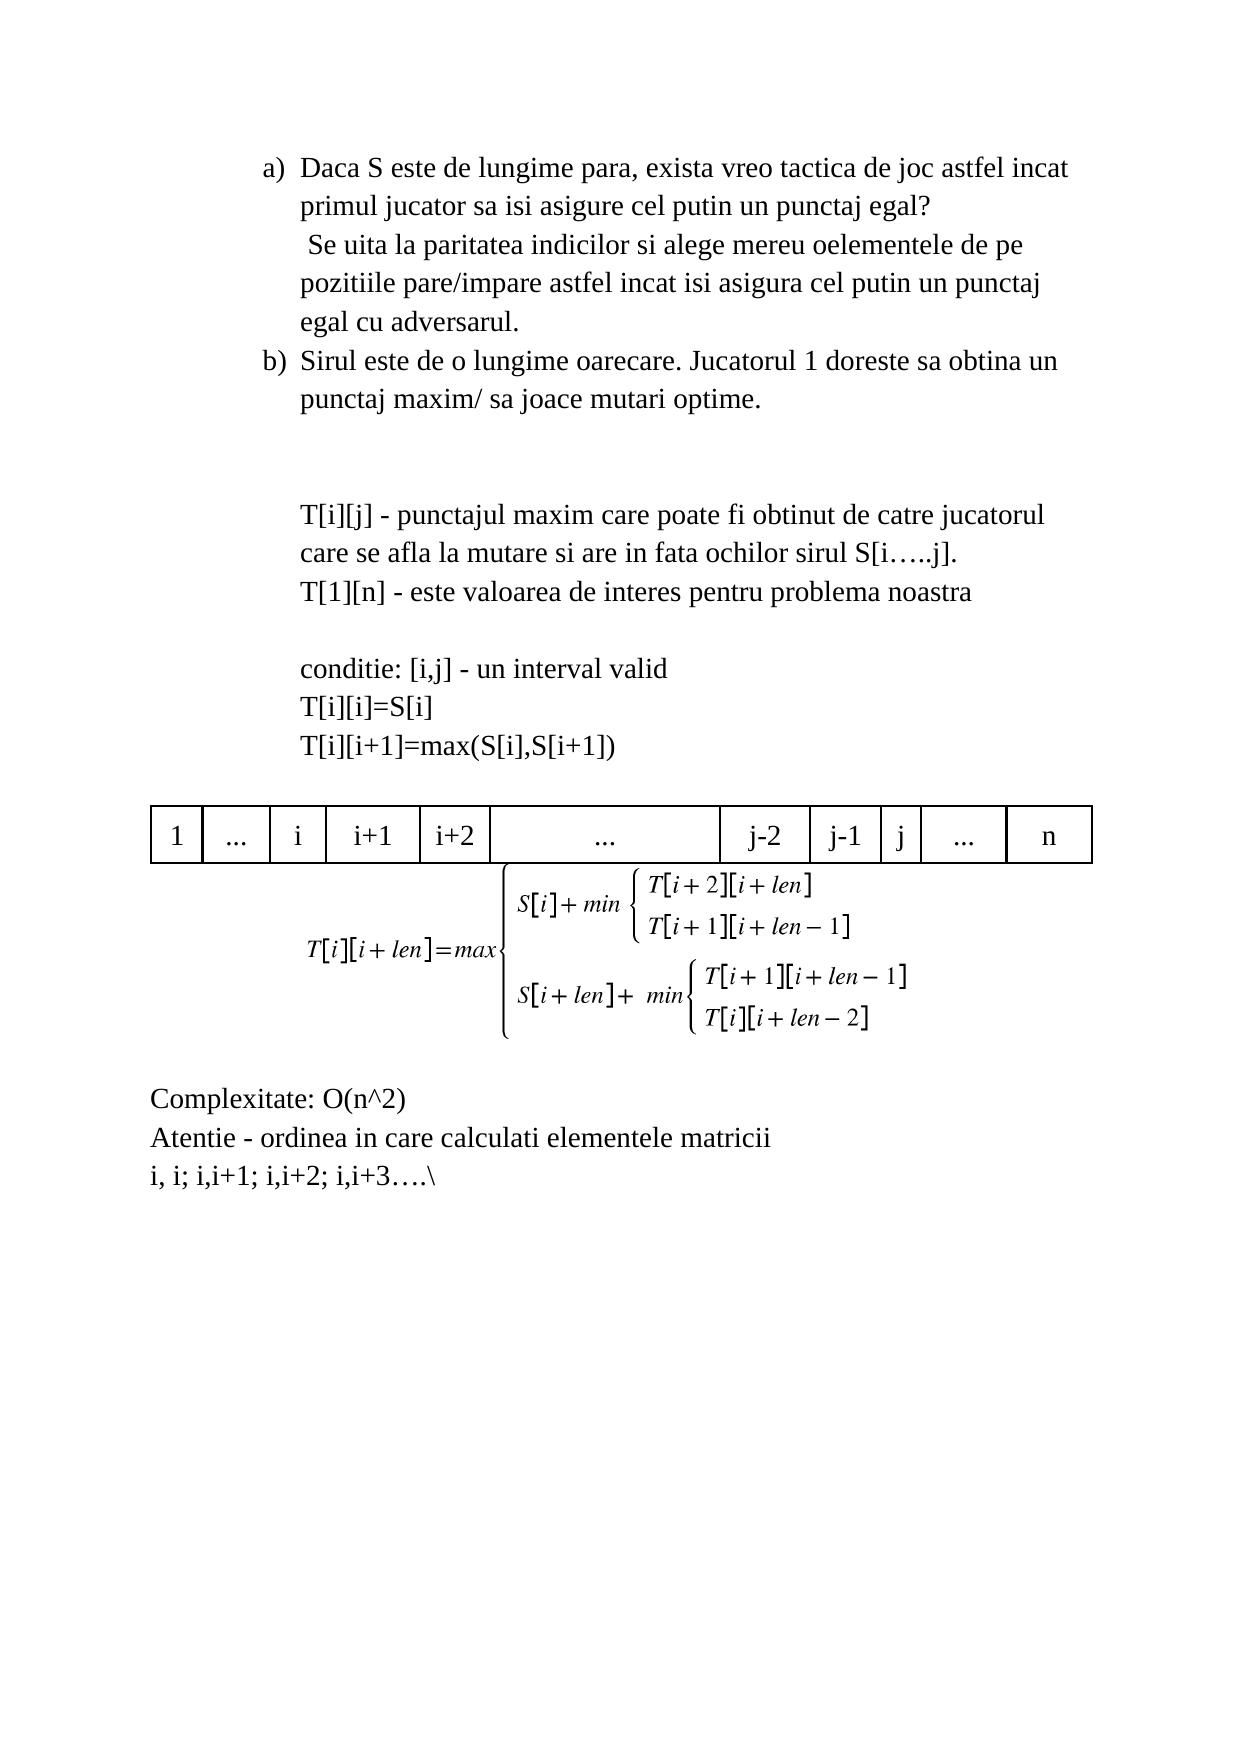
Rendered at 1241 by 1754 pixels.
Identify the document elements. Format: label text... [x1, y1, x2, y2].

table_header j-2 [721, 807, 809, 862]
text T[i][i]=S[i] [300, 689, 1090, 723]
table_header n [1008, 807, 1091, 862]
list Daca S este de lungime para, exista vreo tactica de joc astfel incat primul jucator sa isi asigure cel putin un punctaj egal? [262, 150, 1090, 222]
table_header ... [922, 807, 1005, 862]
table_header i+2 [421, 807, 489, 862]
text T[i][j] - punctajul maxim care poate fi obtinut de catre jucatorul care se afla la mutare si are in fata ochilor sirul S[i…..j]. [300, 497, 1090, 569]
table_header j [882, 807, 920, 862]
text Complexitate: O(n^2) [150, 1081, 1090, 1115]
table_header i [271, 807, 325, 862]
text i, i; i,i+1; i,i+2; i,i+3….\ [150, 1158, 1090, 1192]
text T[i][i+1]=max(S[i],S[i+1]) [300, 728, 1090, 762]
picture [306, 863, 934, 1039]
table_header ... [204, 807, 269, 862]
table_header i+1 [327, 807, 419, 862]
table_header j-1 [811, 807, 880, 862]
text Atentie - ordinea in care calculati elementele matricii [150, 1120, 1090, 1153]
table_header 1 [152, 807, 201, 862]
list Sirul este de o lungime oarecare. Jucatorul 1 doreste sa obtina un punctaj maxim/ sa joace mutari optime. [262, 343, 1090, 415]
text Se uita la paritatea indicilor si alege mereu oelementele de pe pozitiile pare/impare astfel incat isi asigura cel putin un punctaj egal cu adversarul. [300, 227, 1090, 338]
text conditie: [i,j] - un interval valid [300, 651, 1090, 684]
table_header ... [491, 807, 719, 862]
text T[1][n] - este valoarea de interes pentru problema noastra [300, 574, 1090, 607]
